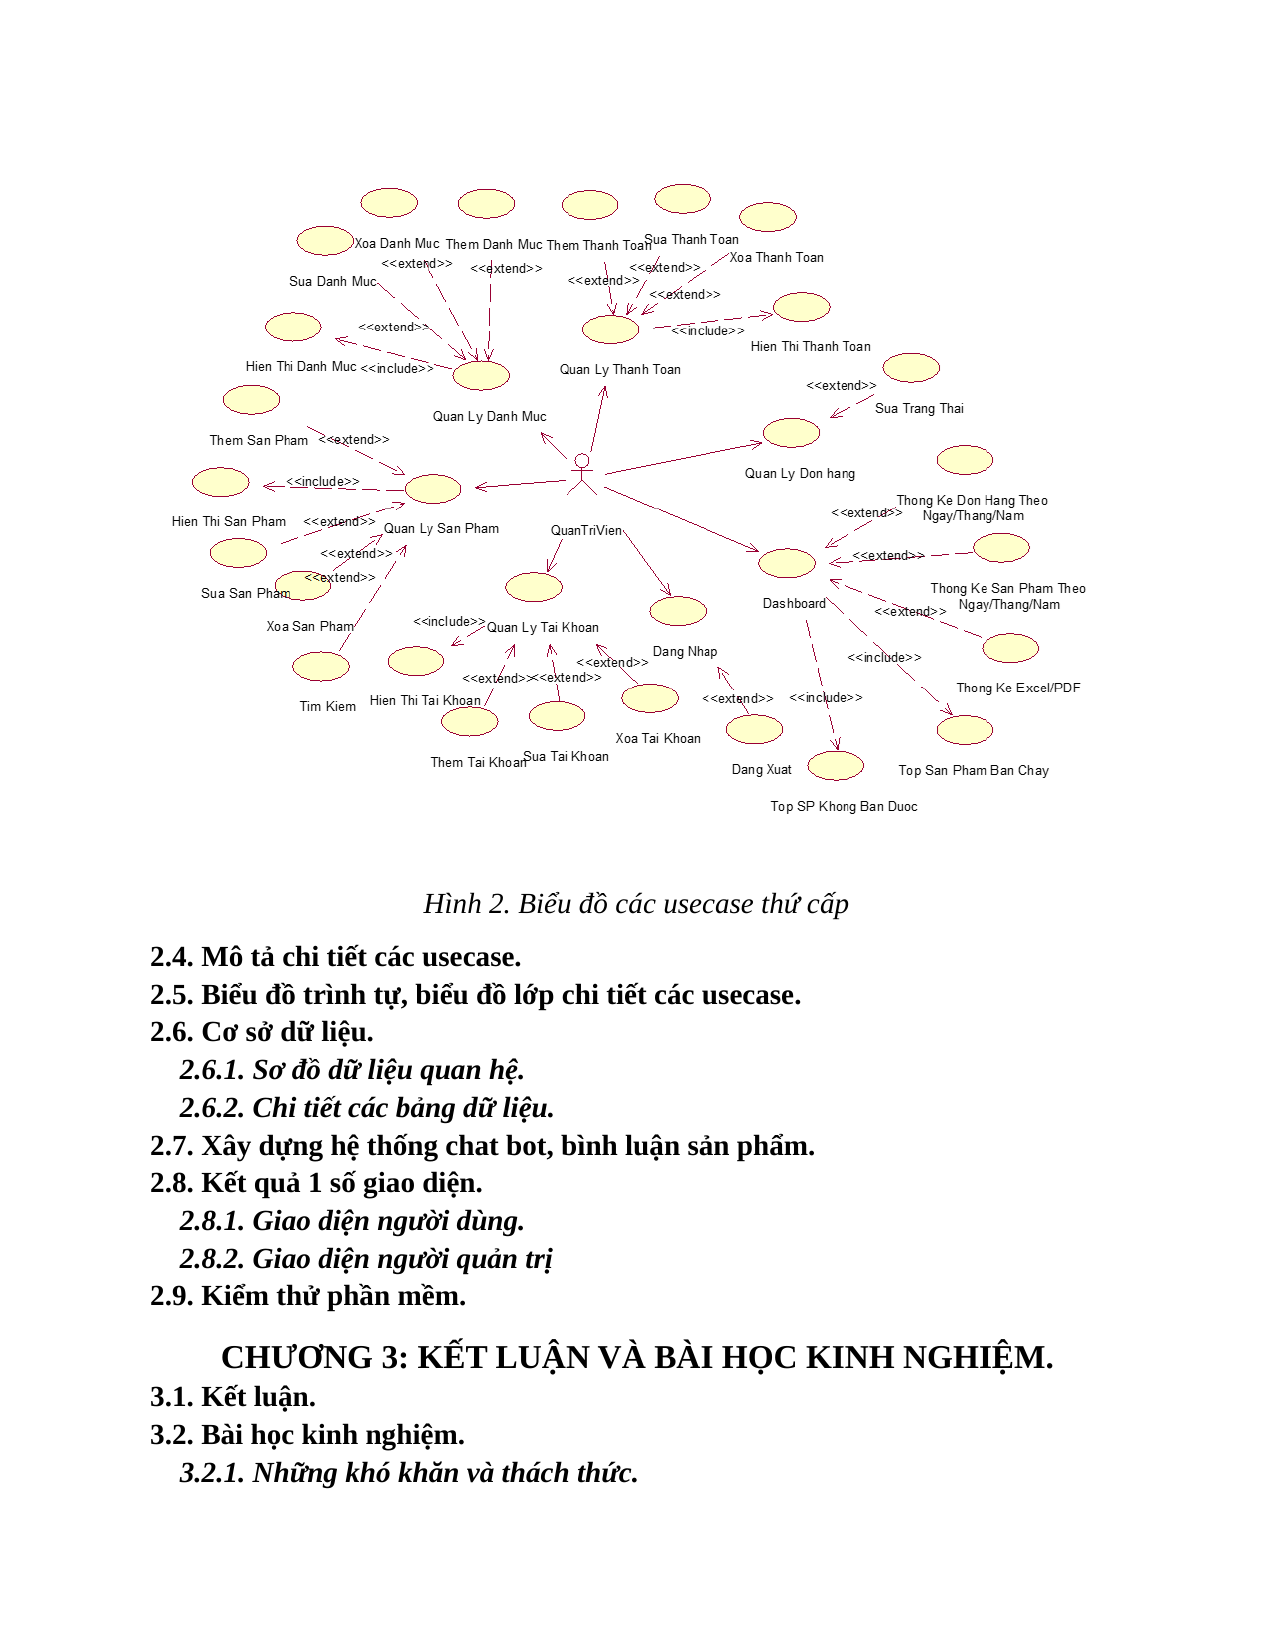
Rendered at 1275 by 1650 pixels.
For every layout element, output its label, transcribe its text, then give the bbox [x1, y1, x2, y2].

picture [150, 150, 1125, 868]
text 2.6.1. Sơ đồ dữ liệu quan hệ. [179, 1052, 1125, 1086]
text CHƯƠNG 3: KẾT LUẬN VÀ BÀI HỌC KINH NGHIỆM. [150, 1337, 1125, 1375]
text 2.9. Kiểm thử phần mềm. [150, 1278, 1125, 1312]
text 2.8.2. Giao diện người quản trị [179, 1241, 1125, 1274]
text Hình 2. Biểu đồ các usecase thứ cấp [150, 886, 1125, 920]
text 3.1. Kết luận. [150, 1379, 1125, 1413]
text 2.8. Kết quả 1 số giao diện. [150, 1165, 1125, 1199]
text 2.4. Mô tả chi tiết các usecase. [150, 939, 1125, 973]
text 3.2.1. Những khó khăn và thách thức. [179, 1455, 1125, 1488]
text 2.7. Xây dựng hệ thống chat bot, bình luận sản phẩm. [150, 1128, 1125, 1161]
text 2.5. Biểu đồ trình tự, biểu đồ lớp chi tiết các usecase. [150, 977, 1125, 1010]
text 2.8.1. Giao diện người dùng. [179, 1203, 1125, 1237]
text 2.6. Cơ sở dữ liệu. [150, 1014, 1125, 1048]
text 3.2. Bài học kinh nghiệm. [150, 1417, 1125, 1451]
text 2.6.2. Chi tiết các bảng dữ liệu. [179, 1090, 1125, 1123]
